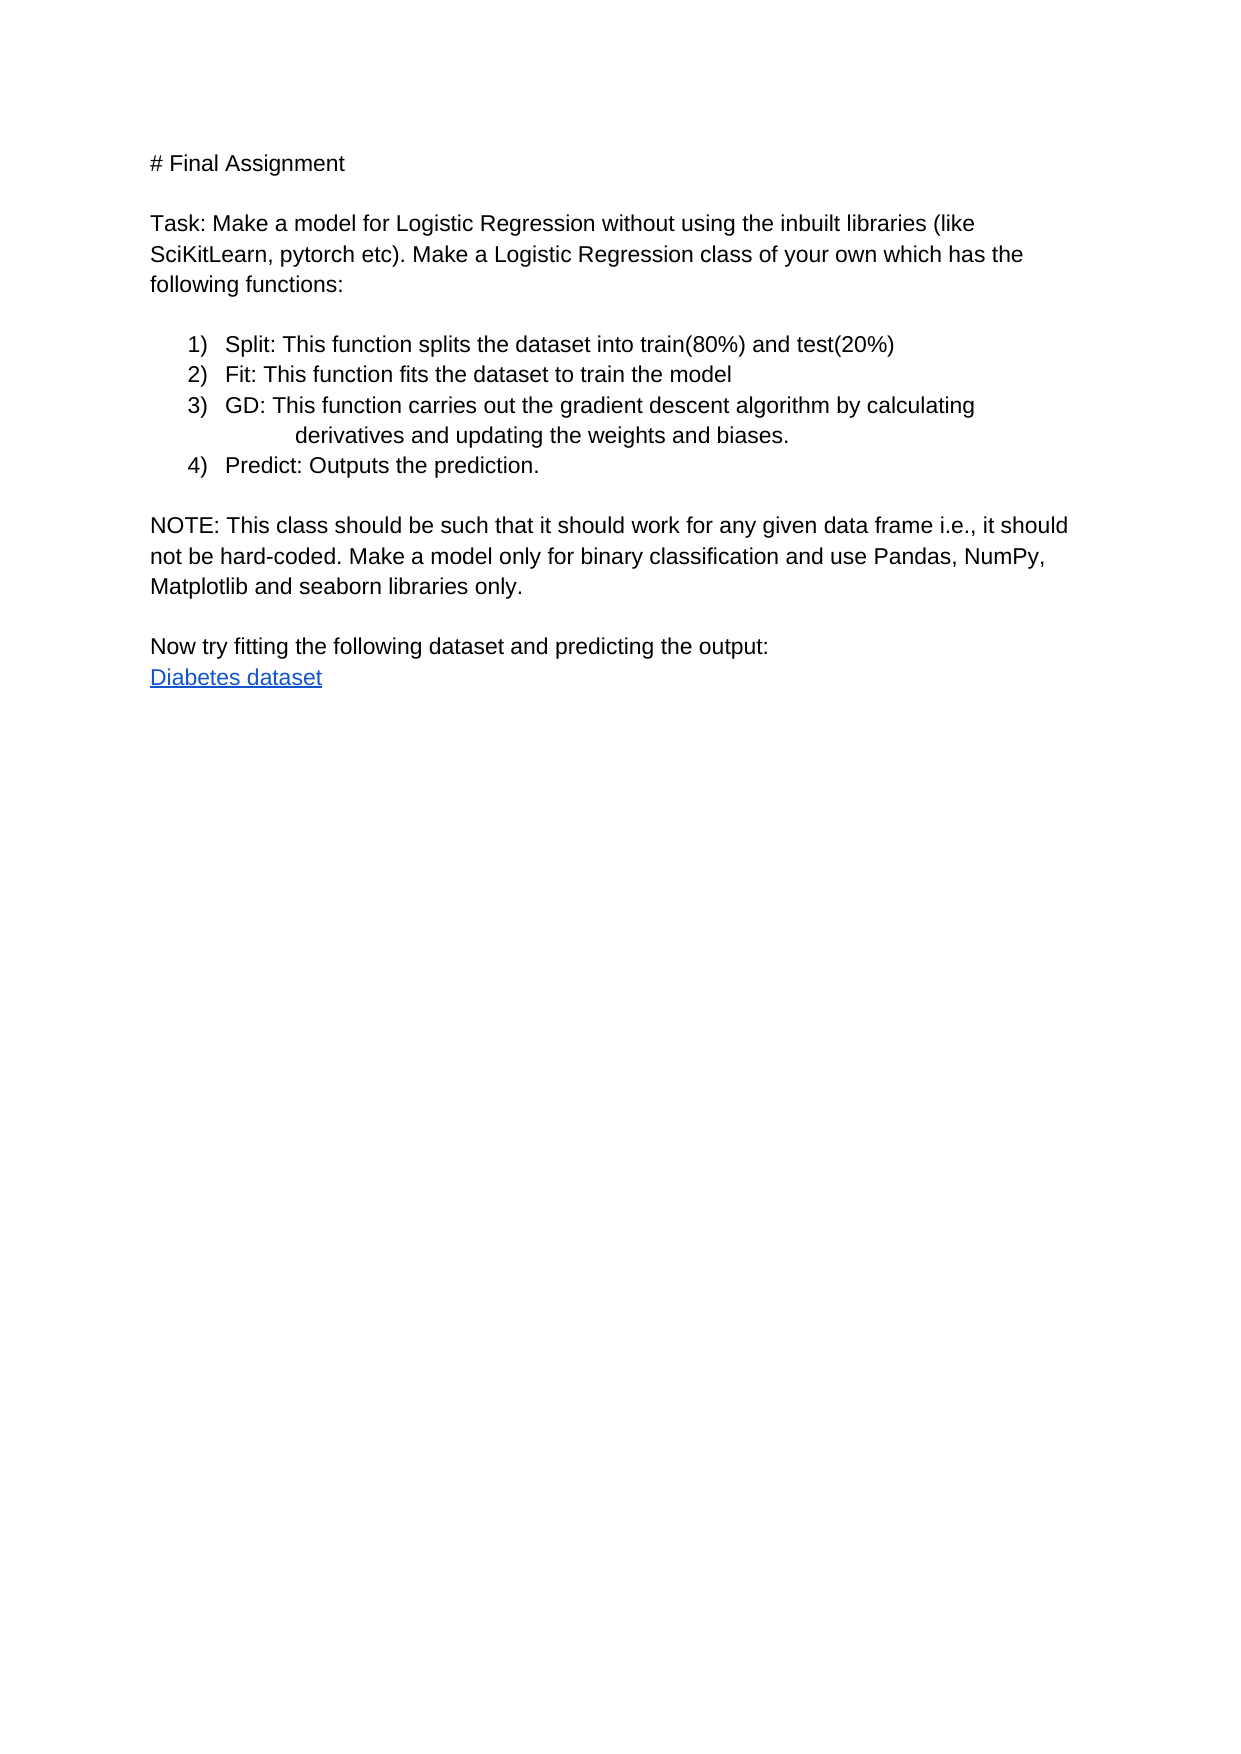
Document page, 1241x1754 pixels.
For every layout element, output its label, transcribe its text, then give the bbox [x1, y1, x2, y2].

list Fit: This function fits the dataset to train the model [187, 361, 1090, 388]
list Split: This function splits the dataset into train(80%) and test(20%) [187, 331, 1090, 358]
text NOTE: This class should be such that it should work for any given data frame i.e., it should not be hard-coded. Make a model only for binary classification and use Pandas, NumPy, Matplotlib and seaborn libraries only. [150, 512, 1090, 599]
text Now try fitting the following dataset and predicting the output: [150, 633, 1090, 660]
list GD: This function carries out the gradient descent algorithm by calculating [187, 392, 1090, 418]
text Task: Make a model for Logistic Regression without using the inbuilt libraries (like SciKitLearn, pytorch etc). Make a Logistic Regression class of your own which has the following functions: [150, 210, 1090, 297]
text Diabetes dataset [150, 663, 1090, 690]
text derivatives and updating the weights and biases. [225, 422, 1090, 448]
list Predict: Outputs the prediction. [187, 452, 1090, 478]
text # Final Assignment [150, 150, 1090, 176]
